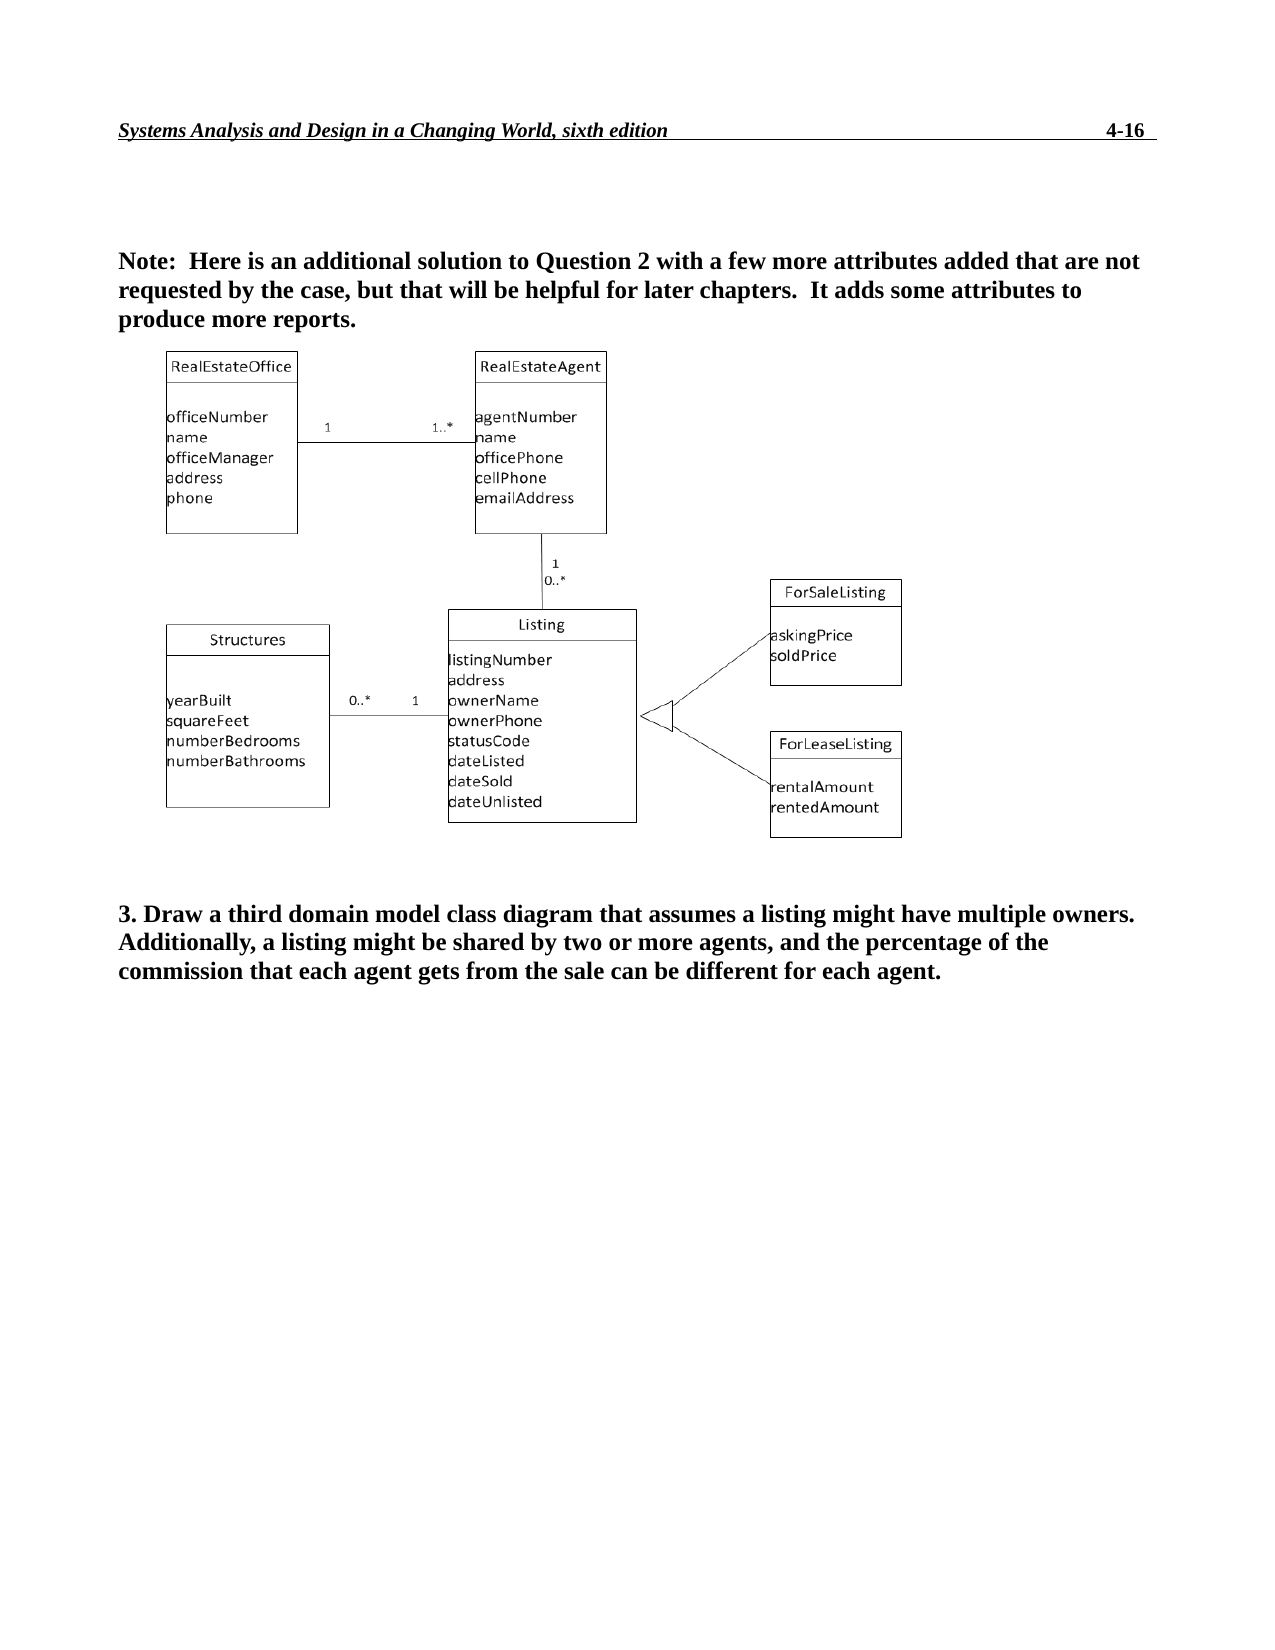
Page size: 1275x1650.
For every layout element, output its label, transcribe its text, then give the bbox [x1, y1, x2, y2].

text Note: Here is an additional solution to Question 2 with a few more attributes added that are not requested by the case, but that will be helpful for later chapters. It adds some attributes to produce more reports. [118, 246, 1157, 333]
picture [153, 345, 913, 845]
text 3. Draw a third domain model class diagram that assumes a listing might have multiple owners. Additionally, a listing might be shared by two or more agents, and the percentage of the commission that each agent gets from the sale can be different for each agent. [118, 899, 1157, 985]
